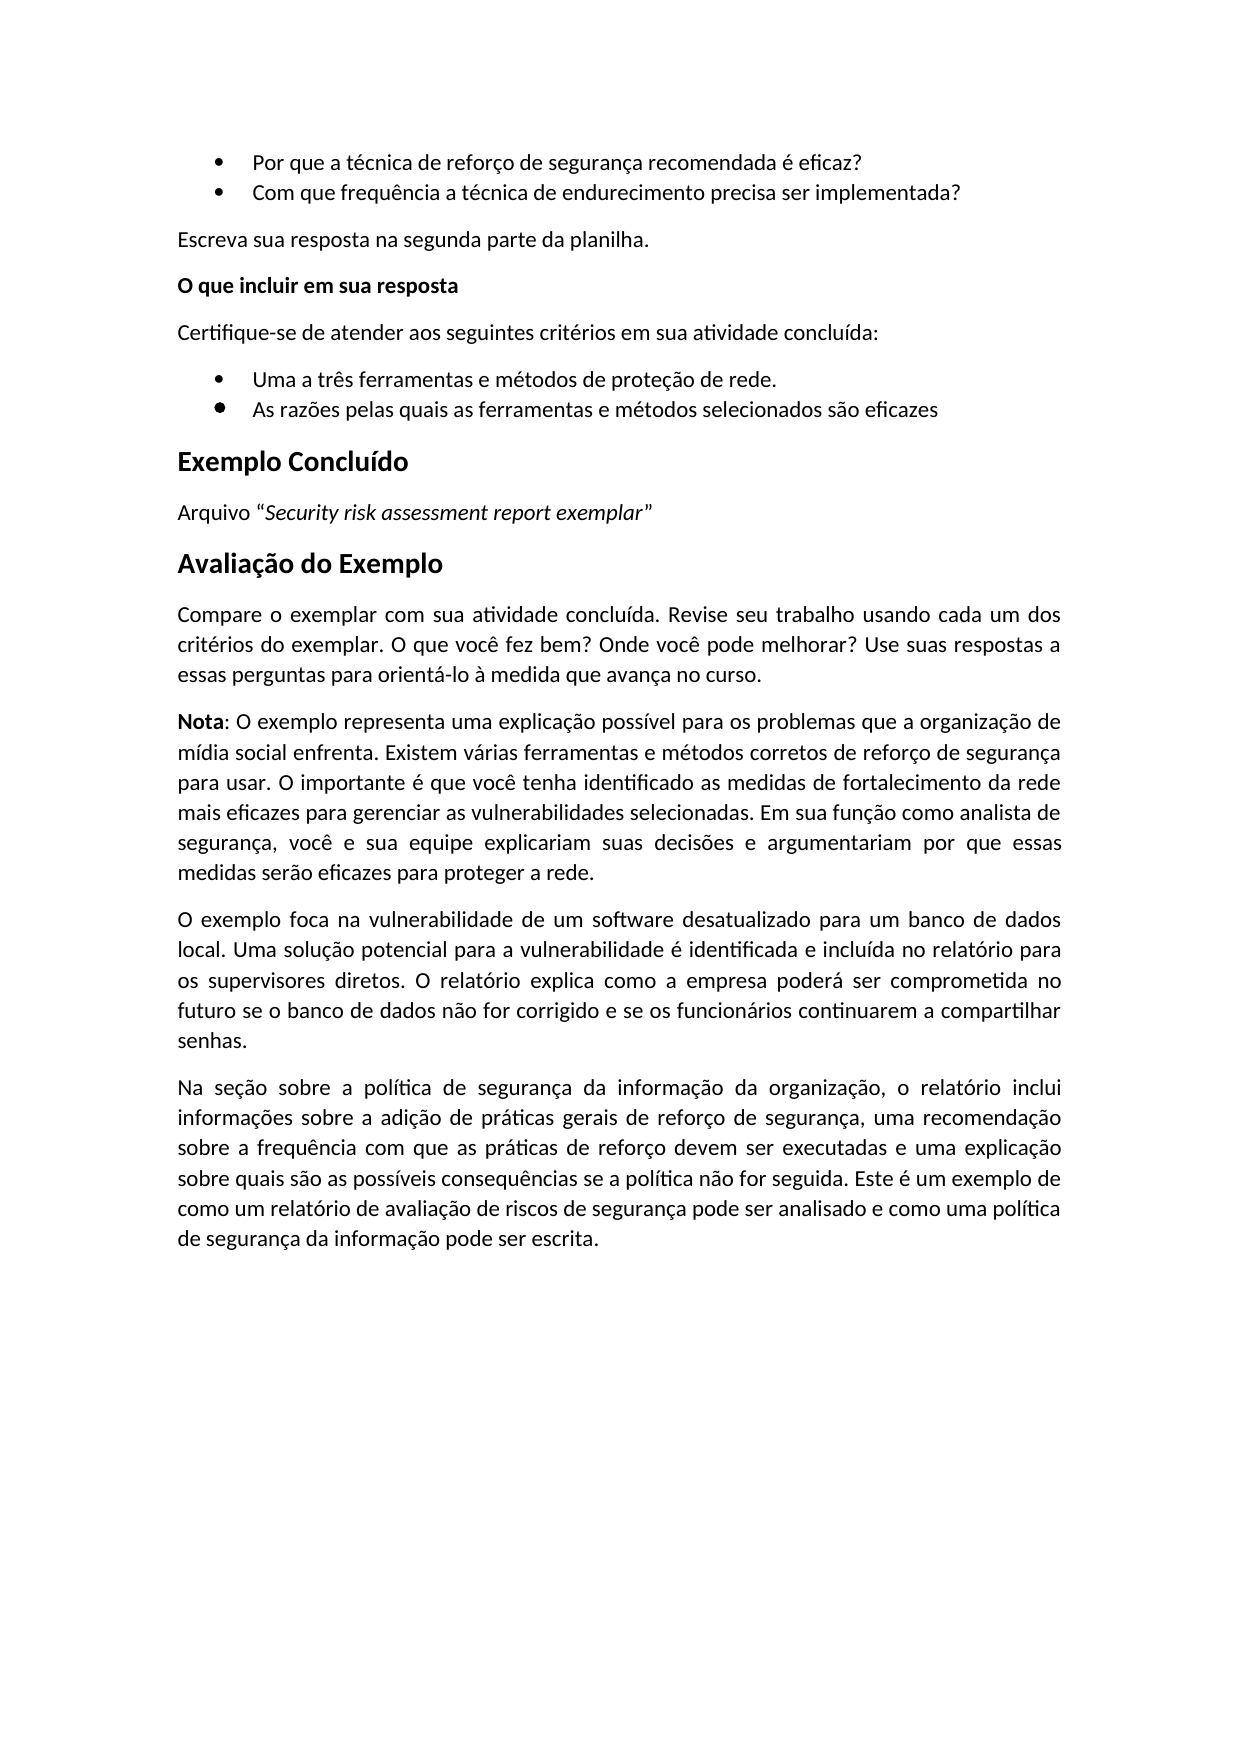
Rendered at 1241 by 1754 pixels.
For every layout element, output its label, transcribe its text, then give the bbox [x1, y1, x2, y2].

text Exemplo Concluído [177, 443, 1063, 479]
list Por que a técnica de reforço de segurança recomendada é eficaz? [215, 148, 1063, 176]
text Compare o exemplar com sua atividade concluída. Revise seu trabalho usando cada um dos critérios do exemplar. O que você fez bem? Onde você pode melhorar? Use suas respostas a essas perguntas para orientá-lo à medida que avança no curso. [177, 600, 1063, 689]
list Com que frequência a técnica de endurecimento precisa ser implementada? [215, 178, 1063, 206]
text Arquivo “Security risk assessment report exemplar” [177, 498, 1063, 526]
list As razões pelas quais as ferramentas e métodos selecionados são eficazes [215, 396, 1063, 424]
text Nota: O exemplo representa uma explicação possível para os problemas que a organização de mídia social enfrenta. Existem várias ferramentas e métodos corretos de reforço de segurança para usar. O importante é que você tenha identificado as medidas de fortalecimento da rede mais eficazes para gerenciar as vulnerabilidades selecionadas. Em sua função como analista de segurança, você e sua equipe explicariam suas decisões e argumentariam por que essas medidas serão eficazes para proteger a rede. [177, 707, 1063, 887]
list Uma a três ferramentas e métodos de proteção de rede. [215, 365, 1063, 393]
text Escreva sua resposta na segunda parte da planilha. [177, 225, 1063, 253]
text O que incluir em sua resposta [177, 272, 1063, 299]
text O exemplo foca na vulnerabilidade de um software desatualizado para um banco de dados local. Uma solução potencial para a vulnerabilidade é identificada e incluída no relatório para os supervisores diretos. O relatório explica como a empresa poderá ser comprometida no futuro se o banco de dados não for corrigido e se os funcionários continuarem a compartilhar senhas. [177, 905, 1063, 1054]
text Na seção sobre a política de segurança da informação da organização, o relatório inclui informações sobre a adição de práticas gerais de reforço de segurança, uma recomendação sobre a frequência com que as práticas de reforço devem ser executadas e uma explicação sobre quais são as possíveis consequências se a política não for seguida. Este é um exemplo de como um relatório de avaliação de riscos de segurança pode ser analisado e como uma política de segurança da informação pode ser escrita. [177, 1073, 1063, 1252]
text Certifique-se de atender aos seguintes critérios em sua atividade concluída: [177, 318, 1063, 346]
text Avaliação do Exemplo [177, 545, 1063, 581]
